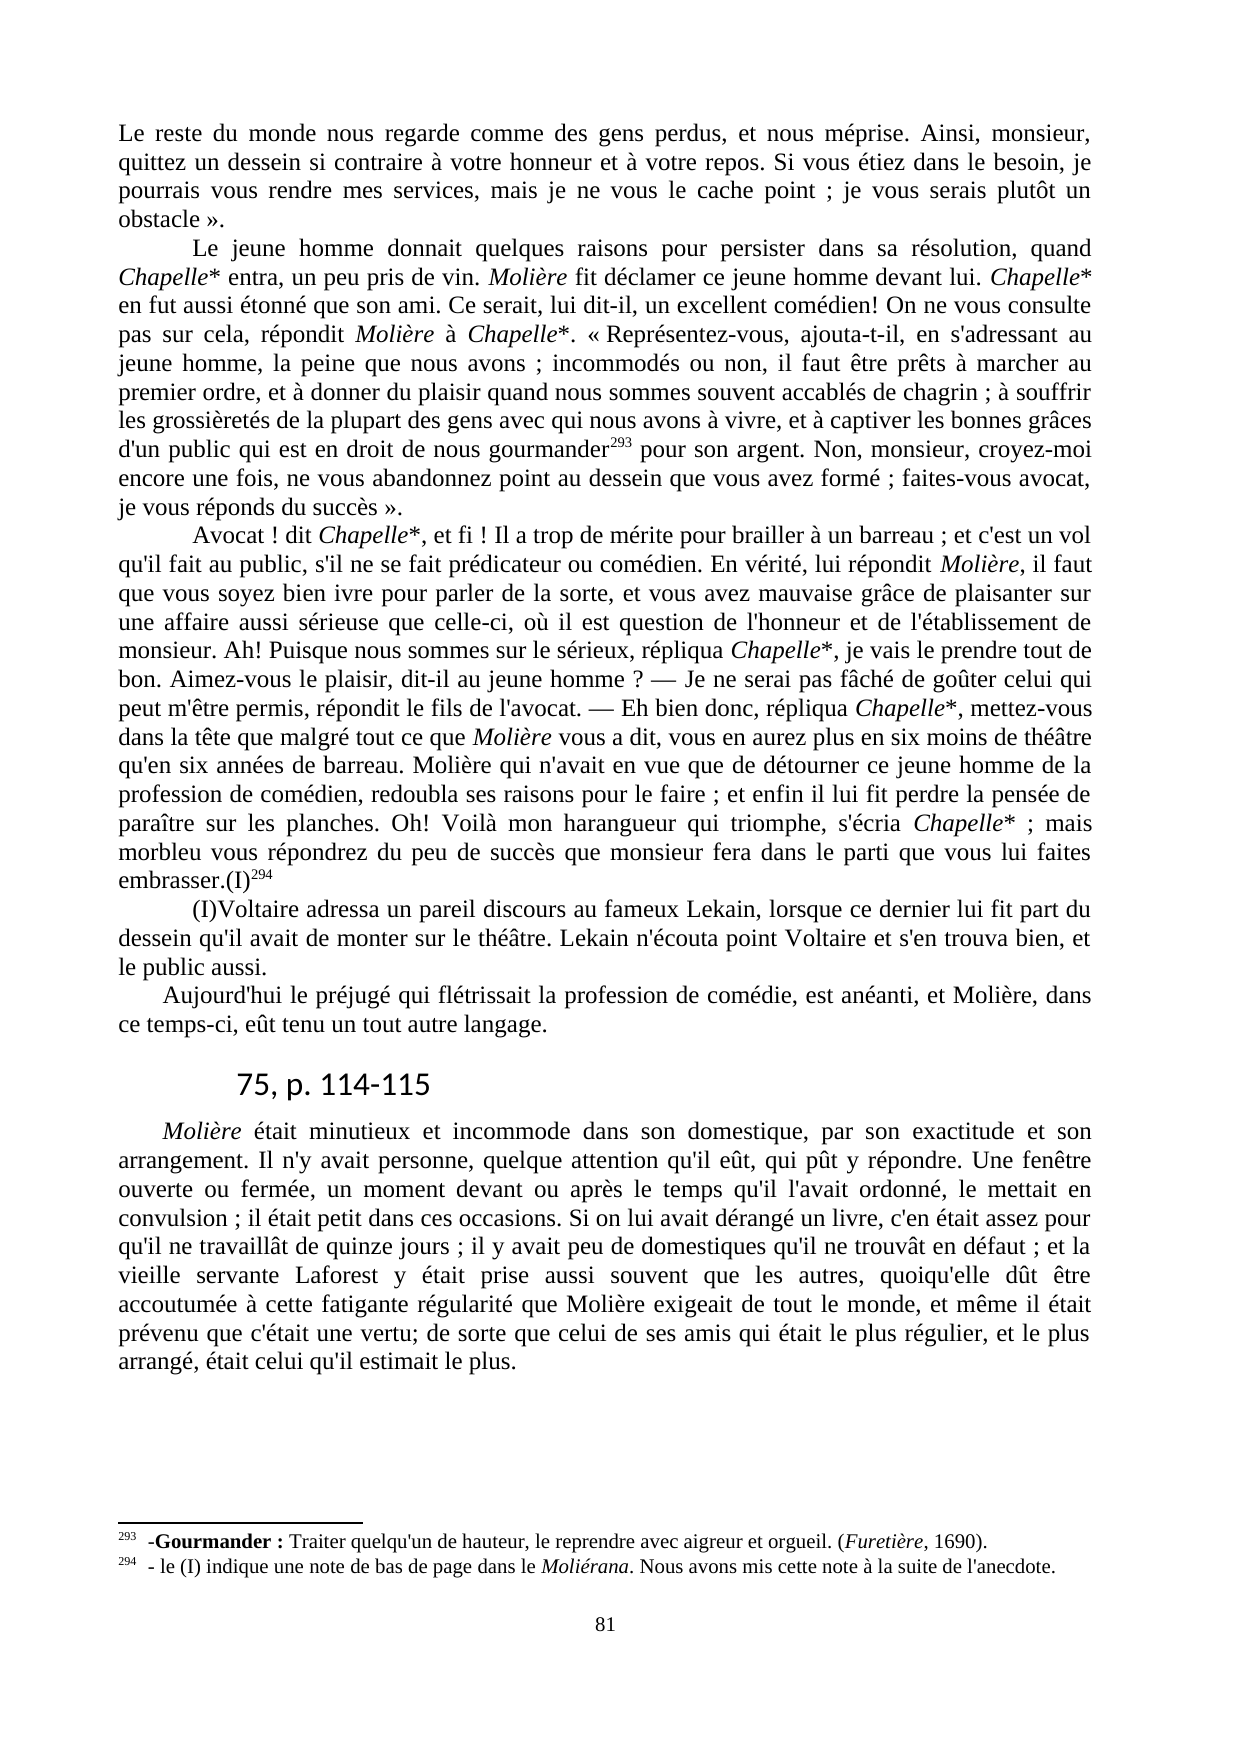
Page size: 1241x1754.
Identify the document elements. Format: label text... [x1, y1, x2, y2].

subtitle 75, p. 114-115 [236, 1063, 1092, 1104]
text Molière était minutieux et incommode dans son domestique, par son exactitude et son arrangement. Il n'y avait personne, quelque attention qu'il eût, qui pût y répondre. Une fenêtre ouverte ou fermée, un moment devant ou après le temps qu'il l'avait ordonné, le mettait en convulsion ; il était petit dans ces occasions. Si on lui avait dérangé un livre, c'en était assez pour qu'il ne travaillât de quinze jours ; il y avait peu de domestiques qu'il ne trouvât en défaut ; et la vieille servante Laforest y était prise aussi souvent que les autres, quoiqu'elle dût être accoutumée à cette fatigante régularité que Molière exigeait de tout le monde, et même il était prévenu que c'était une vertu; de sorte que celui de ses amis qui était le plus régulier, et le plus arrangé, était celui qu'il estimait le plus. [118, 1116, 1092, 1375]
text Aujourd'hui le préjugé qui flétrissait la profession de comédie, est anéanti, et Molière, dans ce temps-ci, eût tenu un tout autre langage. [118, 981, 1092, 1038]
text (I)Voltaire adressa un pareil discours au fameux Lekain, lorsque ce dernier lui fit part du dessein qu'il avait de monter sur le théâtre. Lekain n'écouta point Voltaire et s'en trouva bien, et le public aussi. [118, 894, 1092, 981]
text Le jeune homme donnait quelques raisons pour persister dans sa résolution, quand Chapelle* entra, un peu pris de vin. Molière fit déclamer ce jeune homme devant lui. Chapelle* en fut aussi étonné que son ami. Ce serait, lui dit-il, un excellent comédien! On ne vous consulte pas sur cela, répondit Molière à Chapelle*. « Représentez-vous, ajouta-t-il, en s'adressant au jeune homme, la peine que nous avons ; incommodés ou non, il faut être prêts à marcher au premier ordre, et à donner du plaisir quand nous sommes souvent accablés de chagrin ; à souffrir les grossièretés de la plupart des gens avec qui nous avons à vivre, et à captiver les bonnes grâces d'un public qui est en droit de nous gourmander pour son argent. Non, monsieur, croyez-moi encore une fois, ne vous abandonnez point au dessein que vous avez formé ; faites-vous avocat, je vous réponds du succès ». [118, 233, 1092, 521]
text Avocat ! dit Chapelle*, et fi ! Il a trop de mérite pour brailler à un barreau ; et c'est un vol qu'il fait au public, s'il ne se fait prédicateur ou comédien. En vérité, lui répondit Molière, il faut que vous soyez bien ivre pour parler de la sorte, et vous avez mauvaise grâce de plaisanter sur une affaire aussi sérieuse que celle-ci, où il est question de l'honneur et de l'établissement de monsieur. Ah! Puisque nous sommes sur le sérieux, répliqua Chapelle*, je vais le prendre tout de bon. Aimez-vous le plaisir, dit-il au jeune homme ? ― Je ne serai pas fâché de goûter celui qui peut m'être permis, répondit le fils de l'avocat. ― Eh bien donc, répliqua Chapelle*, mettez-vous dans la tête que malgré tout ce que Molière vous a dit, vous en aurez plus en six moins de théâtre qu'en six années de barreau. Molière qui n'avait en vue que de détourner ce jeune homme de la profession de comédien, redoubla ses raisons pour le faire ; et enfin il lui fit perdre la pensée de paraître sur les planches. Oh! Voilà mon harangueur qui triomphe, s'écria Chapelle* ; mais morbleu vous répondrez du peu de succès que monsieur fera dans le parti que vous lui faites embrasser.(I) [118, 521, 1092, 894]
